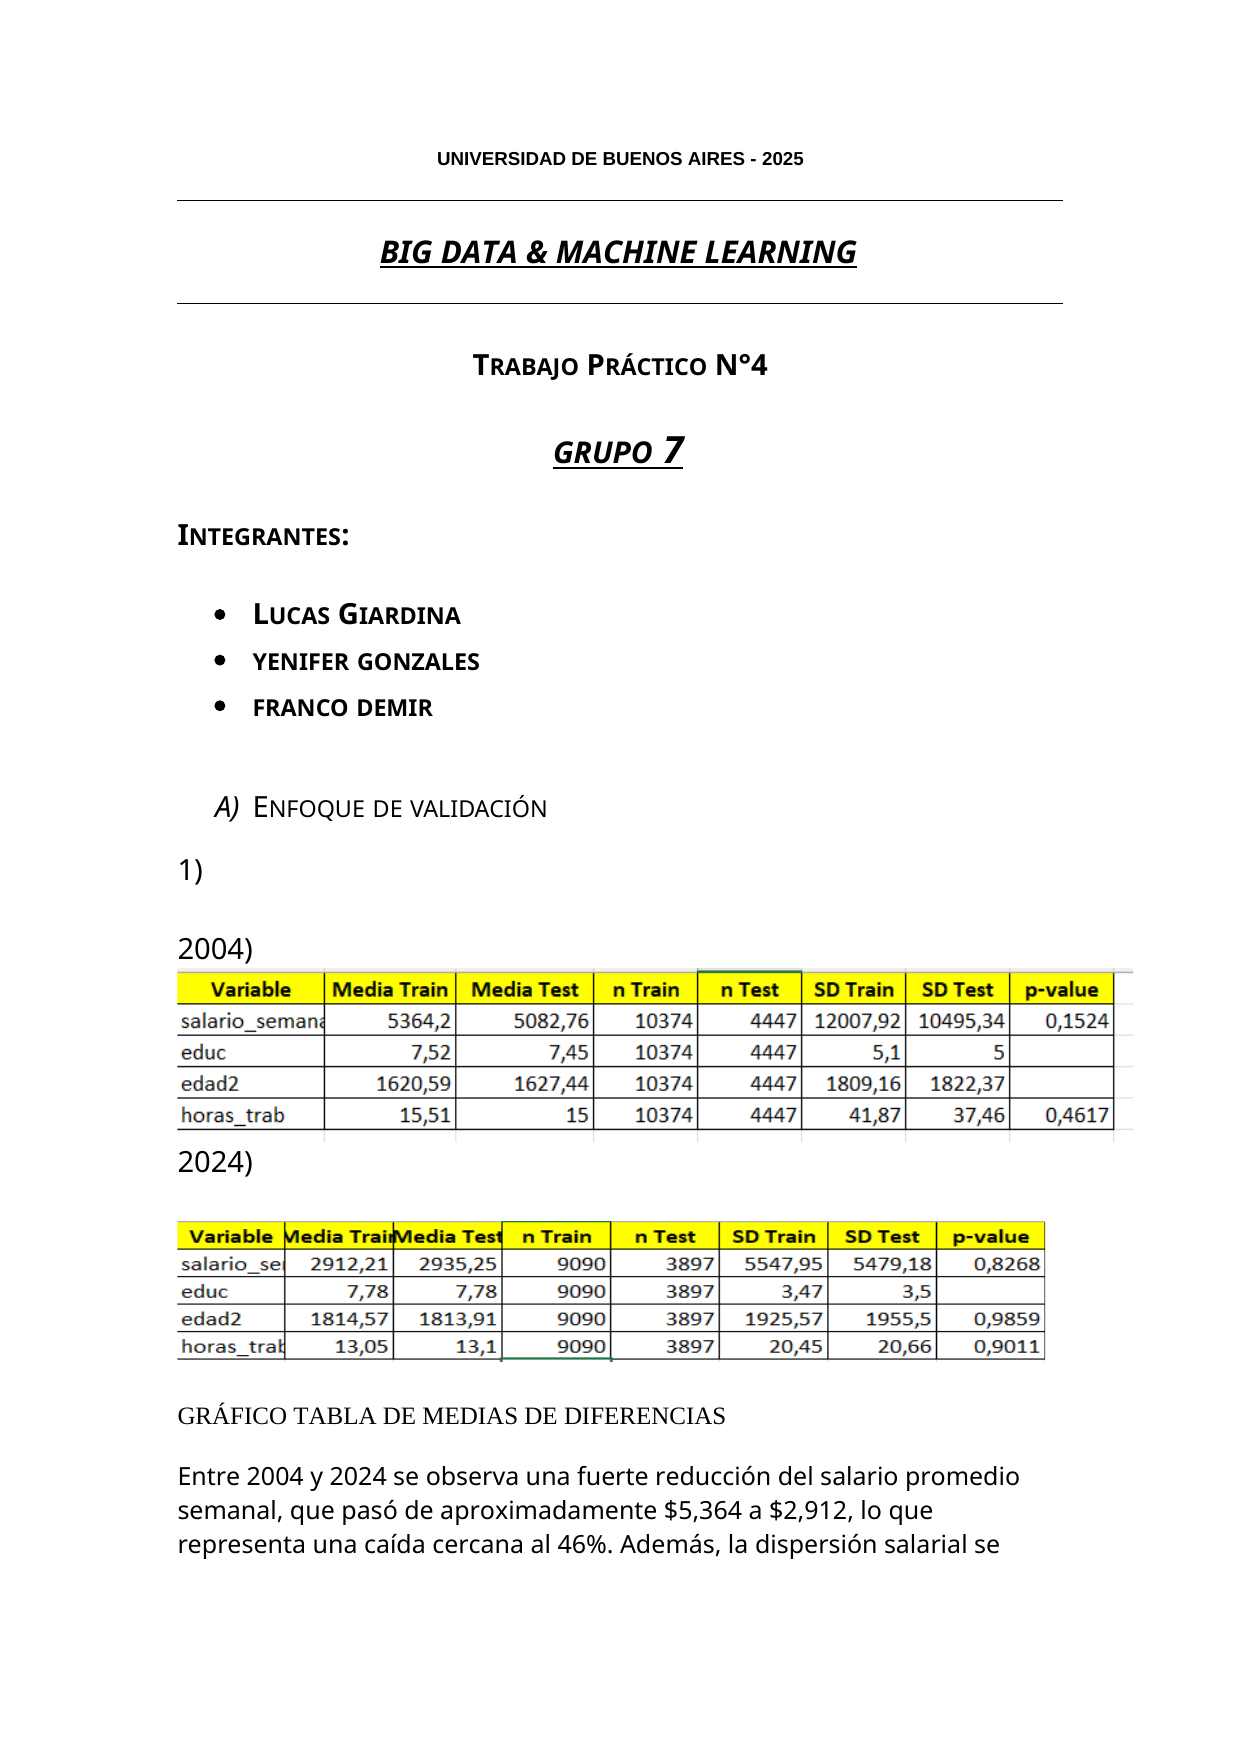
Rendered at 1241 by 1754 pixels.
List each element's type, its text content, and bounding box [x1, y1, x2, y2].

text Integrantes: [177, 514, 1063, 554]
text 2024) [177, 1142, 1063, 1181]
list Lucas Giardina [215, 593, 1063, 633]
list Enfoque de validación [215, 787, 1063, 826]
list franco demir [215, 685, 1063, 724]
text Trabajo Práctico N°4 [177, 344, 1063, 384]
picture [177, 968, 1134, 1142]
text UNIVERSIDAD DE BUENOS AIRES - 2025 [177, 148, 1063, 169]
text GRÁFICO TABLA DE MEDIAS DE DIFERENCIAS [177, 1401, 1063, 1430]
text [177, 1459, 1063, 1561]
picture [177, 1221, 1046, 1362]
text 1) [177, 849, 1063, 889]
text BIG DATA & MACHINE LEARNING [177, 230, 1063, 272]
text 2004) [177, 928, 1063, 968]
text grupo 7 [177, 423, 1063, 474]
list yenifer gonzales [215, 639, 1063, 679]
